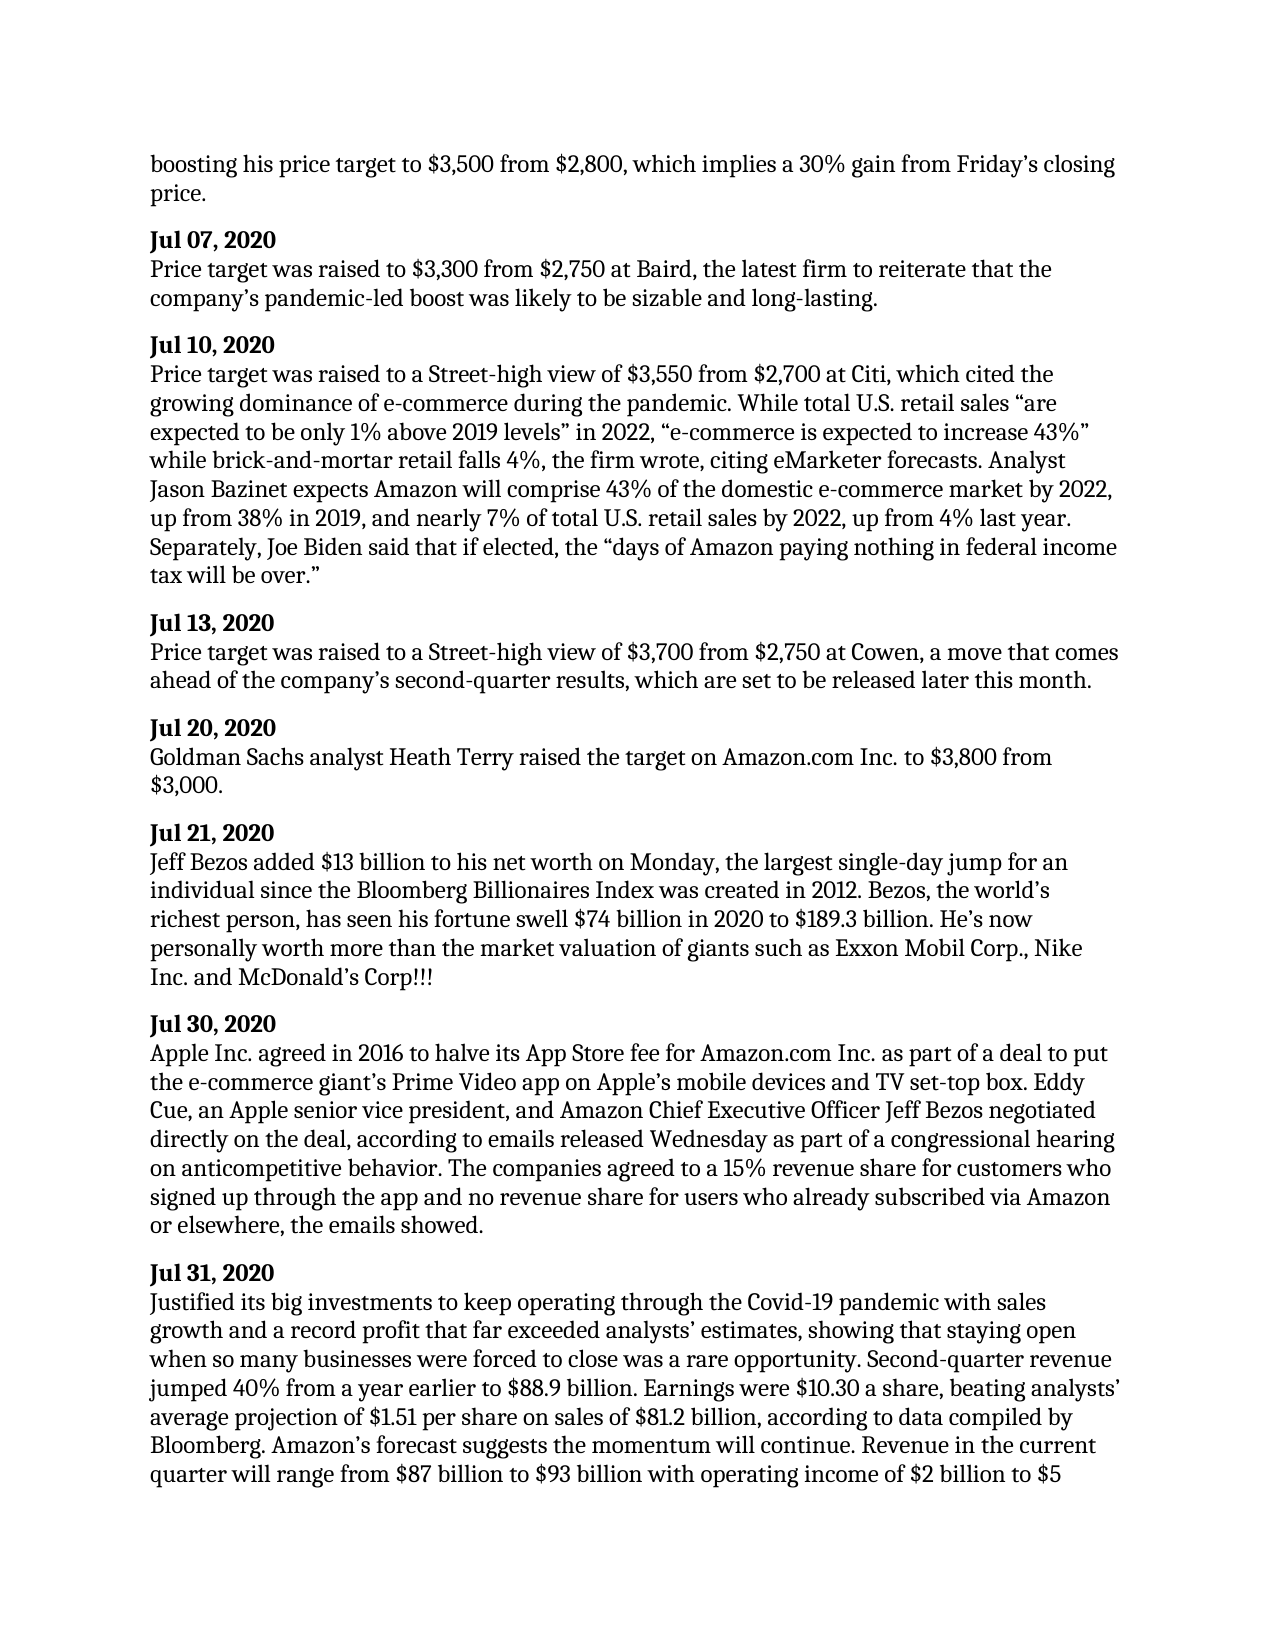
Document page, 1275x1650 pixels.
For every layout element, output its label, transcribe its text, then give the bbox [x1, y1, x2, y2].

text Jul 07, 2020 Price target was raised to $3,300 from $2,750 at Baird, the latest firm to reiterate that the company’s pandemic-led boost was likely to be sizable and long-lasting. [150, 226, 1125, 312]
text Jul 13, 2020 Price target was raised to a Street-high view of $3,700 from $2,750 at Cowen, a move that comes ahead of the company’s second-quarter results, which are set to be released later this month. [150, 609, 1125, 695]
text Jul 21, 2020 Jeff Bezos added $13 billion to his net worth on Monday, the largest single-day jump for an individual since the Bloomberg Billionaires Index was created in 2012. Bezos, the world’s richest person, has seen his fortune swell $74 billion in 2020 to $189.3 billion. He’s now personally worth more than the market valuation of giants such as Exxon Mobil Corp., Nike Inc. and McDonald’s Corp!!! [150, 819, 1125, 991]
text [150, 150, 1125, 207]
text Jul 10, 2020 Price target was raised to a Street-high view of $3,550 from $2,700 at Citi, which cited the growing dominance of e-commerce during the pandemic. While total U.S. retail sales “are expected to be only 1% above 2019 levels” in 2022, “e-commerce is expected to increase 43%” while brick-and-mortar retail falls 4%, the firm wrote, citing eMarketer forecasts. Analyst Jason Bazinet expects Amazon will comprise 43% of the domestic e-commerce market by 2022, up from 38% in 2019, and nearly 7% of total U.S. retail sales by 2022, up from 4% last year. Separately, Joe Biden said that if elected, the “days of Amazon paying nothing in federal income tax will be over.” [150, 331, 1125, 590]
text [150, 1259, 1125, 1489]
text Jul 20, 2020 Goldman Sachs analyst Heath Terry raised the target on Amazon.com Inc. to $3,800 from $3,000. [150, 714, 1125, 800]
text Jul 30, 2020 Apple Inc. agreed in 2016 to halve its App Store fee for Amazon.com Inc. as part of a deal to put the e-commerce giant’s Prime Video app on Apple’s mobile devices and TV set-top box. Eddy Cue, an Apple senior vice president, and Amazon Chief Executive Officer Jeff Bezos negotiated directly on the deal, according to emails released Wednesday as part of a congressional hearing on anticompetitive behavior. The companies agreed to a 15% revenue share for customers who signed up through the app and no revenue share for users who already subscribed via Amazon or elsewhere, the emails showed. [150, 1010, 1125, 1240]
